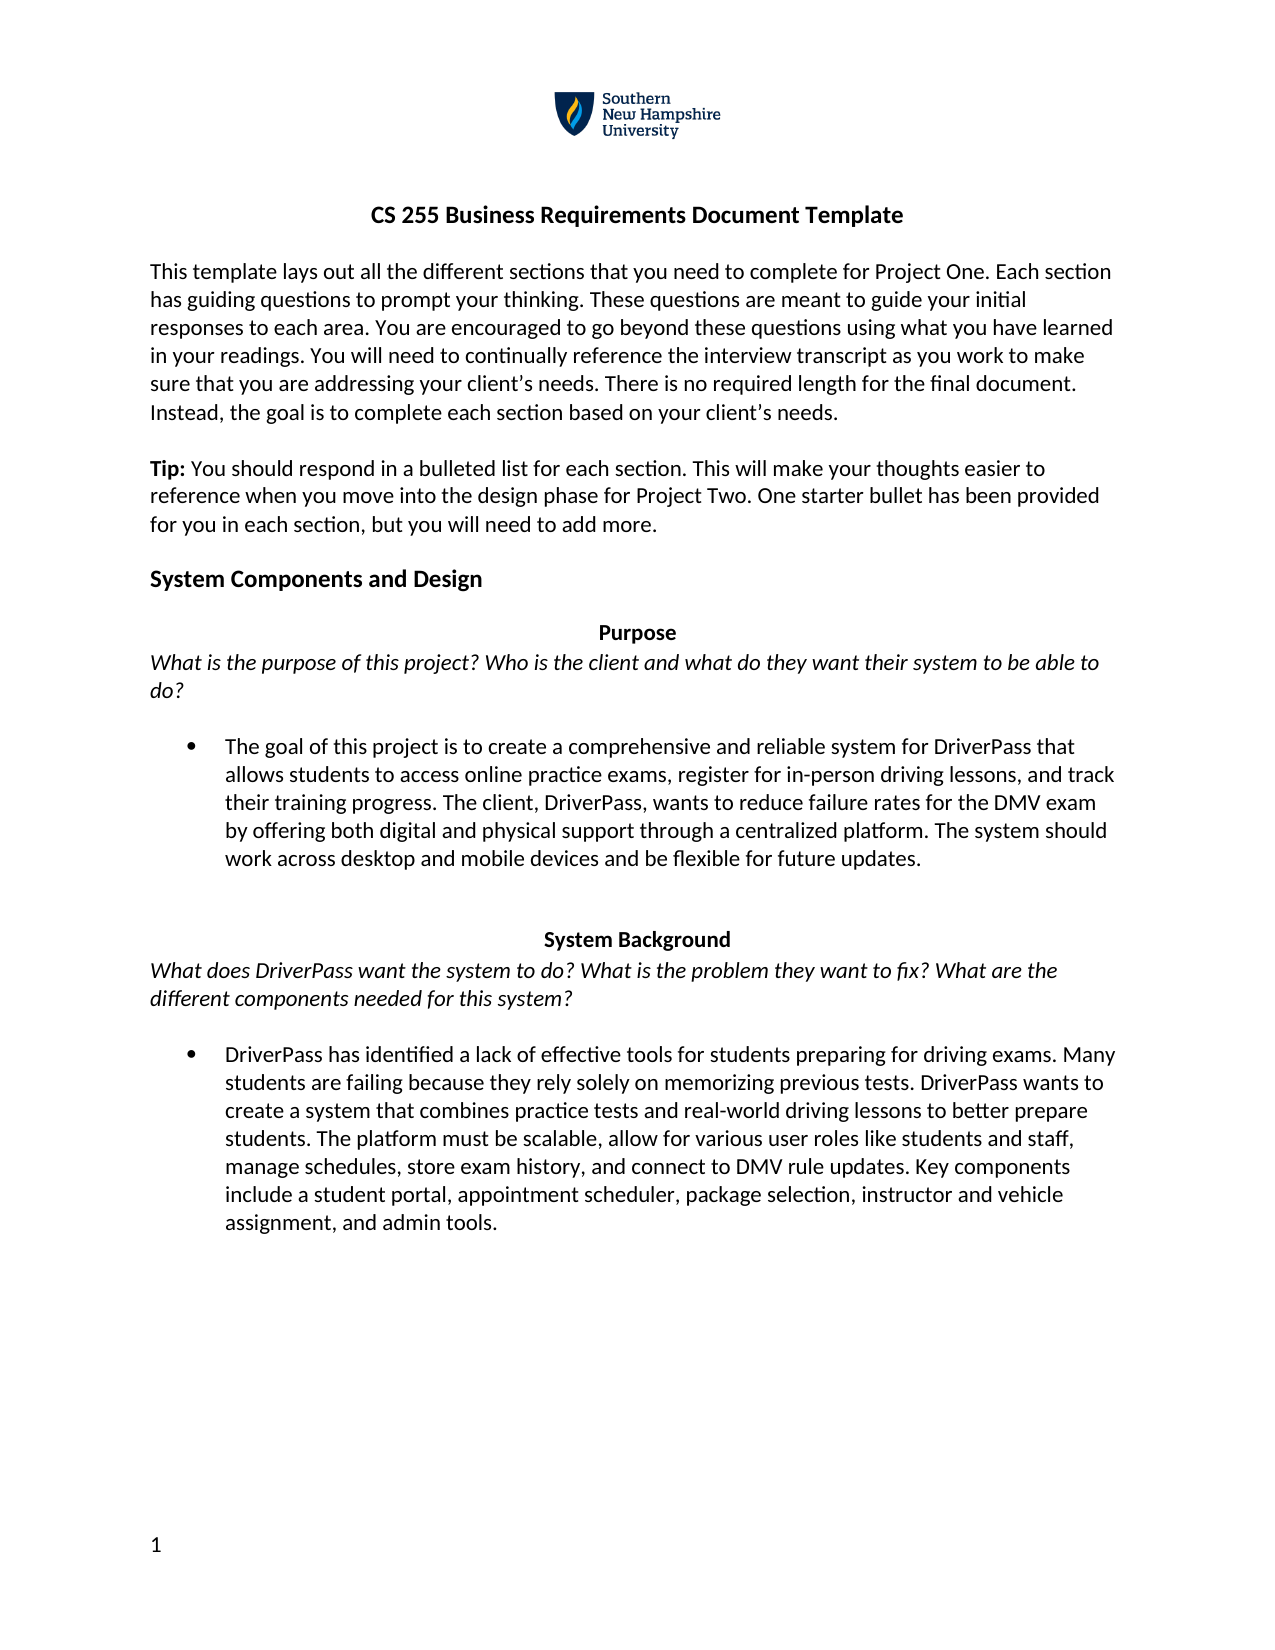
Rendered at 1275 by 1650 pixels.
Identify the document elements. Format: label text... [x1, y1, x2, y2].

picture [546, 75, 729, 154]
text What does DriverPass want the system to do? What is the problem they want to fix? What are the different components needed for this system? [150, 956, 1125, 1040]
list The goal of this project is to create a comprehensive and reliable system for DriverPass that allows students to access online practice exams, register for in-person driving lessons, and track their training progress. The client, DriverPass, wants to reduce failure rates for the DMV exam by offering both digital and physical support through a centralized platform. The system should work across desktop and mobile devices and be flexible for future updates. [187, 732, 1125, 873]
subtitle CS 255 Business Requirements Document Template [150, 199, 1125, 229]
subtitle System Background [150, 926, 1125, 954]
text Tip: You should respond in a bulleted list for each section. This will make your thoughts easier to reference when you move into the design phase for Project Two. One starter bullet has been provided for you in each section, but you will need to add more. [150, 454, 1125, 538]
subtitle System Components and Design [150, 563, 1125, 593]
list DriverPass has identified a lack of effective tools for students preparing for driving exams. Many students are failing because they rely solely on memorizing previous tests. DriverPass wants to create a system that combines practice tests and real-world driving lessons to better prepare students. The platform must be scalable, allow for various user roles like students and staff, manage schedules, store exam history, and connect to DMV rule updates. Key components include a student portal, appointment scheduler, package selection, instructor and vehicle assignment, and admin tools. [187, 1040, 1125, 1236]
subtitle Purpose [150, 618, 1125, 646]
text What is the purpose of this project? Who is the client and what do they want their system to be able to do? [150, 648, 1125, 732]
text This template lays out all the different sections that you need to complete for Project One. Each section has guiding questions to prompt your thinking. These questions are meant to guide your initial responses to each area. You are encouraged to go beyond these questions using what you have learned in your readings. You will need to continually reference the interview transcript as you work to make sure that you are addressing your client’s needs. There is no required length for the final document. Instead, the goal is to complete each section based on your client’s needs. [150, 257, 1125, 426]
